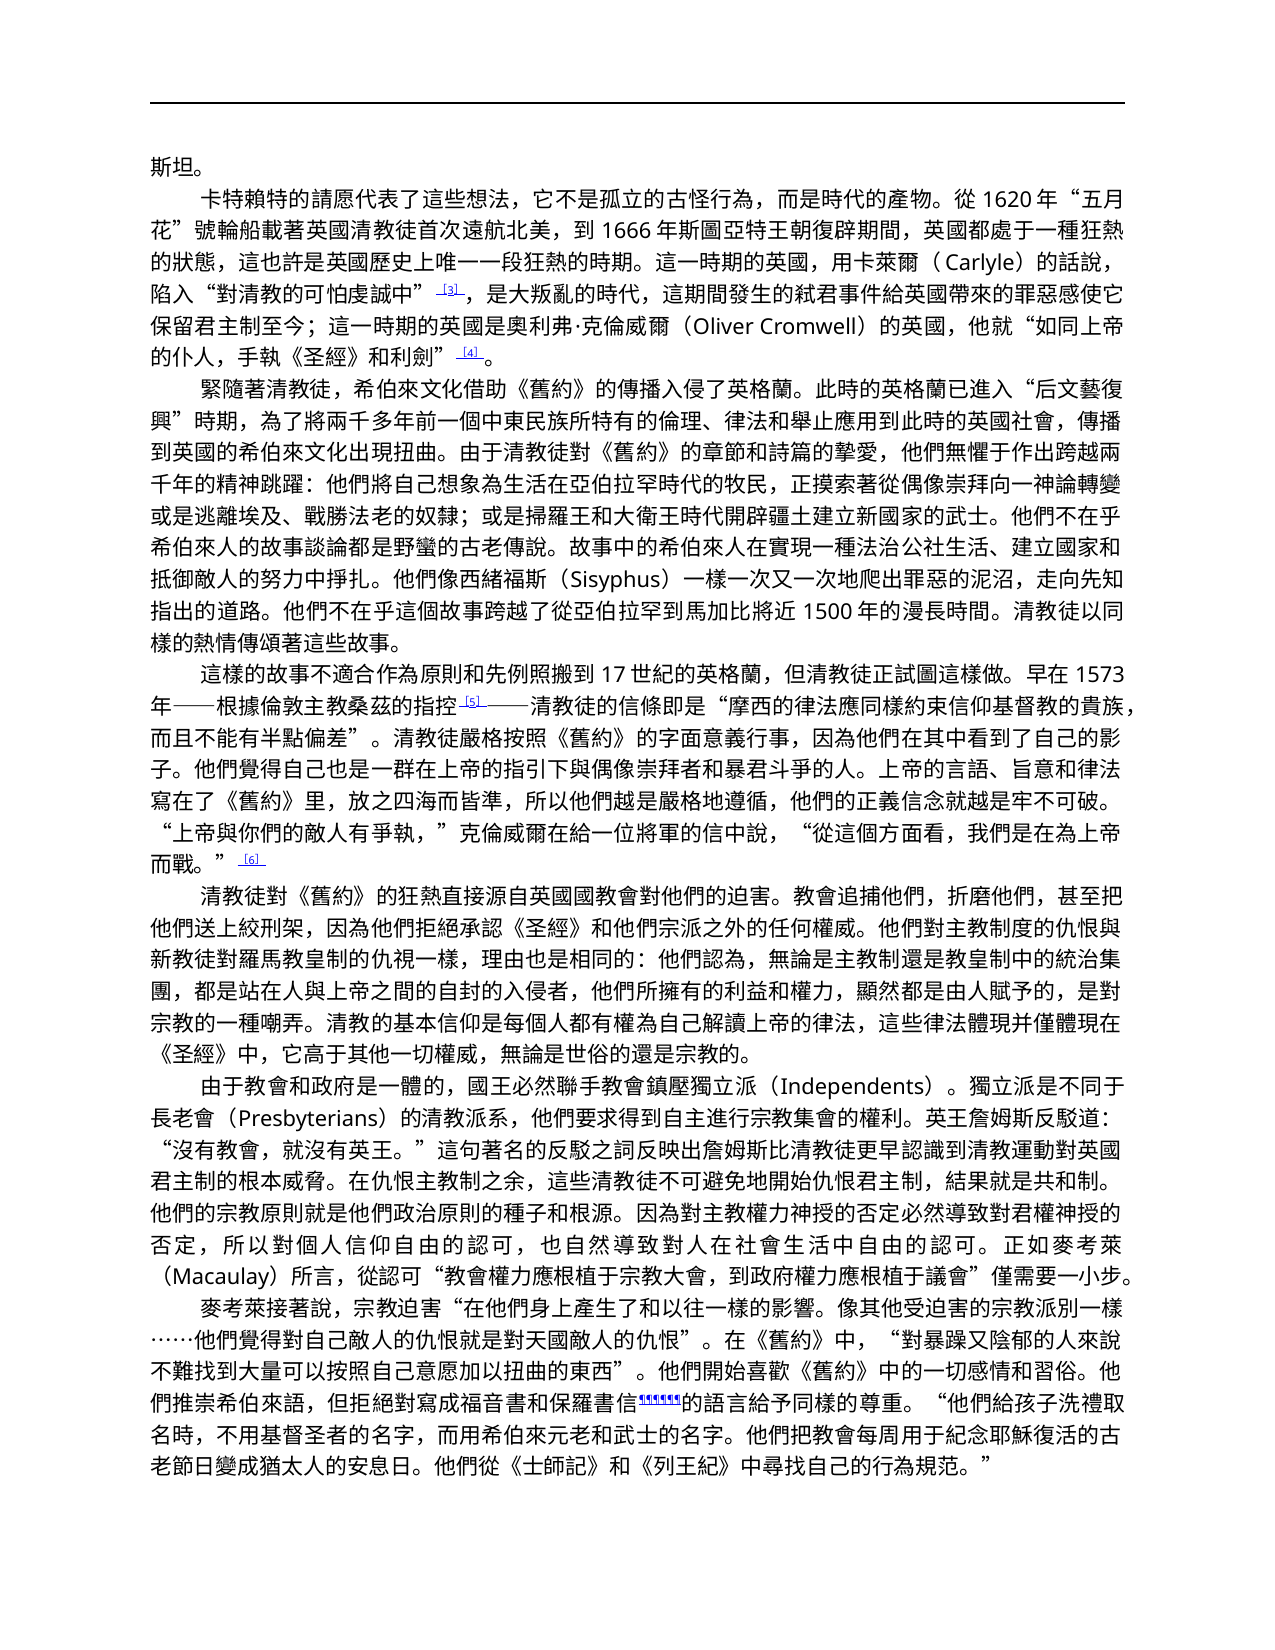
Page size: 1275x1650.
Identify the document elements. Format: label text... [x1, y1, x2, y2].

text 卡特賴特的請愿代表了這些想法，它不是孤立的古怪行為，而是時代的產物。從1620年“五月花”號輪船載著英國清教徒首次遠航北美，到1666年斯圖亞特王朝復辟期間，英國都處于一種狂熱的狀態，這也許是英國歷史上唯一一段狂熱的時期。這一時期的英國，用卡萊爾（Carlyle）的話說，陷入“對清教的可怕虔誠中”［3］，是大叛亂的時代，這期間發生的弒君事件給英國帶來的罪惡感使它保留君主制至今；這一時期的英國是奧利弗·克倫威爾（Oliver Cromwell）的英國，他就“如同上帝的仆人，手執《圣經》和利劍”［4］。 [150, 182, 1125, 372]
text 由于教會和政府是一體的，國王必然聯手教會鎮壓獨立派（Independents）。獨立派是不同于長老會（Presbyterians）的清教派系，他們要求得到自主進行宗教集會的權利。英王詹姆斯反駁道：“沒有教會，就沒有英王。”這句著名的反駁之詞反映出詹姆斯比清教徒更早認識到清教運動對英國君主制的根本威脅。在仇恨主教制之余，這些清教徒不可避免地開始仇恨君主制，結果就是共和制。他們的宗教原則就是他們政治原則的種子和根源。因為對主教權力神授的否定必然導致對君權神授的否定，所以對個人信仰自由的認可，也自然導致對人在社會生活中自由的認可。正如麥考萊（Macaulay）所言，從認可“教會權力應根植于宗教大會，到政府權力應根植于議會”僅需要一小步。 [150, 1069, 1125, 1291]
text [150, 150, 1125, 182]
text 麥考萊接著說，宗教迫害“在他們身上產生了和以往一樣的影響。像其他受迫害的宗教派別一樣……他們覺得對自己敵人的仇恨就是對天國敵人的仇恨”。在《舊約》中，“對暴躁又陰郁的人來說，不難找到大量可以按照自己意愿加以扭曲的東西”。他們開始喜歡《舊約》中的一切感情和習俗。他們推崇希伯來語，但拒絕對寫成福音書和保羅書信¶¶¶¶¶¶的語言給予同樣的尊重。“他們給孩子洗禮取名時，不用基督圣者的名字，而用希伯來元老和武士的名字。他們把教會每周用于紀念耶穌復活的古老節日變成猶太人的安息日。他們從《士師記》和《列王紀》中尋找自己的行為規范。” [150, 1291, 1125, 1481]
text 這樣的故事不適合作為原則和先例照搬到17世紀的英格蘭，但清教徒正試圖這樣做。早在1573年——根據倫敦主教桑茲的指控［5］——清教徒的信條即是“摩西的律法應同樣約束信仰基督教的貴族，而且不能有半點偏差”。清教徒嚴格按照《舊約》的字面意義行事，因為他們在其中看到了自己的影子。他們覺得自己也是一群在上帝的指引下與偶像崇拜者和暴君斗爭的人。上帝的言語、旨意和律法寫在了《舊約》里，放之四海而皆準，所以他們越是嚴格地遵循，他們的正義信念就越是牢不可破。“上帝與你們的敵人有爭執，”克倫威爾在給一位將軍的信中說，“從這個方面看，我們是在為上帝而戰。”［6］ [150, 657, 1125, 879]
text 緊隨著清教徒，希伯來文化借助《舊約》的傳播入侵了英格蘭。此時的英格蘭已進入“后文藝復興”時期，為了將兩千多年前一個中東民族所特有的倫理、律法和舉止應用到此時的英國社會，傳播到英國的希伯來文化出現扭曲。由于清教徒對《舊約》的章節和詩篇的摯愛，他們無懼于作出跨越兩千年的精神跳躍：他們將自己想象為生活在亞伯拉罕時代的牧民，正摸索著從偶像崇拜向一神論轉變；或是逃離埃及、戰勝法老的奴隸；或是掃羅王和大衛王時代開辟疆土建立新國家的武士。他們不在乎希伯來人的故事談論都是野蠻的古老傳說。故事中的希伯來人在實現一種法治公社生活、建立國家和抵御敵人的努力中掙扎。他們像西緒福斯（Sisyphus）一樣一次又一次地爬出罪惡的泥沼，走向先知指出的道路。他們不在乎這個故事跨越了從亞伯拉罕到馬加比將近1500年的漫長時間。清教徒以同樣的熱情傳頌著這些故事。 [150, 372, 1125, 657]
text 清教徒對《舊約》的狂熱直接源自英國國教會對他們的迫害。教會追捕他們，折磨他們，甚至把他們送上絞刑架，因為他們拒絕承認《圣經》和他們宗派之外的任何權威。他們對主教制度的仇恨與新教徒對羅馬教皇制的仇視一樣，理由也是相同的：他們認為，無論是主教制還是教皇制中的統治集團，都是站在人與上帝之間的自封的入侵者，他們所擁有的利益和權力，顯然都是由人賦予的，是對宗教的一種嘲弄。清教的基本信仰是每個人都有權為自己解讀上帝的律法，這些律法體現并僅體現在《圣經》中，它高于其他一切權威，無論是世俗的還是宗教的。 [150, 879, 1125, 1069]
